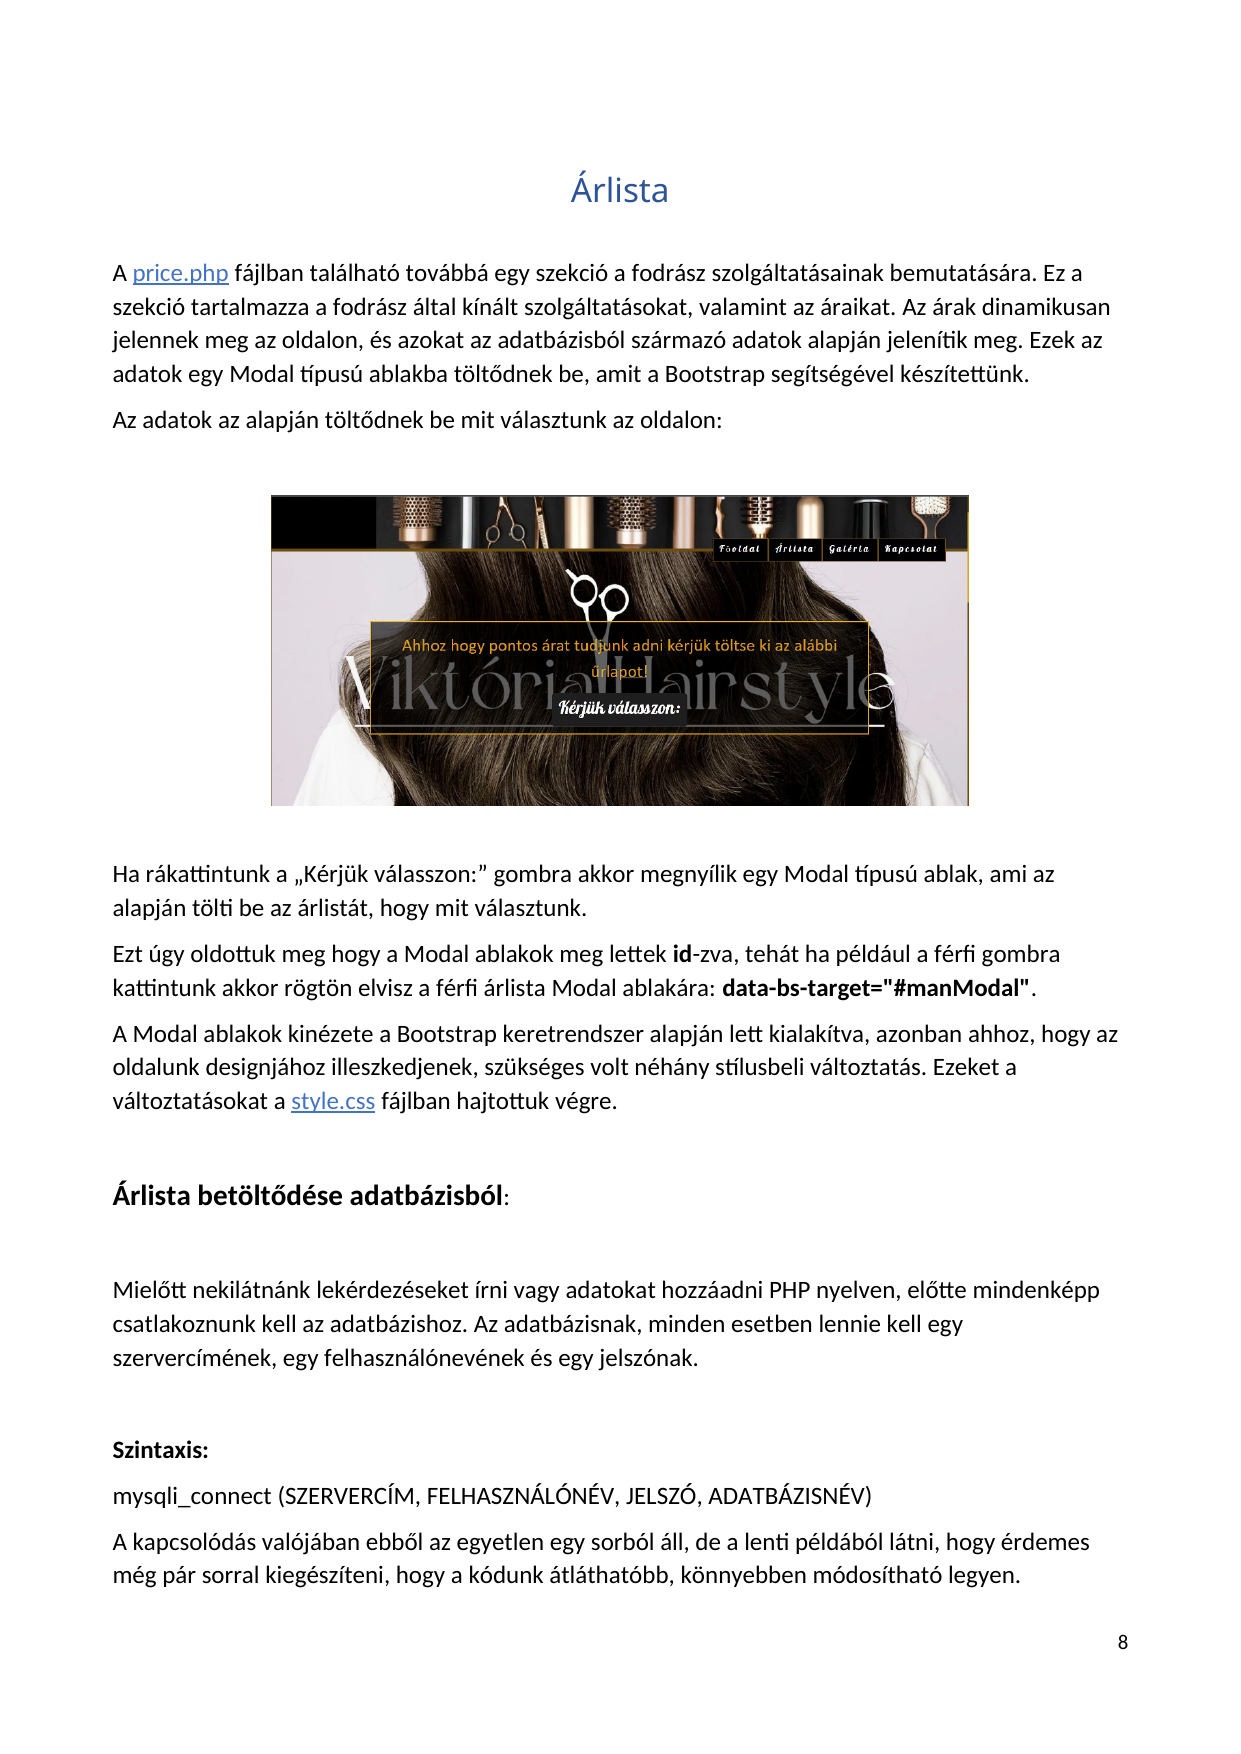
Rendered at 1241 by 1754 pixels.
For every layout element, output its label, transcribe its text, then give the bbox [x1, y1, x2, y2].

text Mielőtt nekilátnánk lekérdezéseket írni vagy adatokat hozzáadni PHP nyelven, előtte mindenképp csatlakoznunk kell az adatbázishoz. Az adatbázisnak, minden esetben lennie kell egy szervercímének, egy felhasználónevének és egy jelszónak. [112, 1274, 1128, 1372]
text A kapcsolódás valójában ebből az egyetlen egy sorból áll, de a lenti példából látni, hogy érdemes még pár sorral kiegészíteni, hogy a kódunk átláthatóbb, könnyebben módosítható legyen. [112, 1526, 1128, 1590]
text Az adatok az alapján töltődnek be mit választunk az oldalon: [112, 404, 1128, 434]
text A Modal ablakok kinézete a Bootstrap keretrendszer alapján lett kialakítva, azonban ahhoz, hogy az oldalunk designjához illeszkedjenek, szükséges volt néhány stílusbeli változtatás. Ezeket a változtatásokat a style.css fájlban hajtottuk végre. [112, 1018, 1128, 1115]
text mysqli_connect (SZERVERCÍM, FELHASZNÁLÓNÉV, JELSZÓ, ADATBÁZISNÉV) [112, 1480, 1128, 1510]
text Árlista betöltődése adatbázisból: [112, 1177, 1128, 1212]
text Ezt úgy oldottuk meg hogy a Modal ablakok meg lettek id-zva, tehát ha például a férfi gombra kattintunk akkor rögtön elvisz a férfi árlista Modal ablakára: data-bs-target="#manModal". [112, 938, 1128, 1002]
text Szintaxis: [112, 1434, 1128, 1464]
text Ha rákattintunk a „Kérjük válasszon:” gombra akkor megnyílik egy Modal típusú ablak, ami az alapján tölti be az árlistát, hogy mit választunk. [112, 858, 1128, 923]
text A price.php fájlban található továbbá egy szekció a fodrász szolgáltatásainak bemutatására. Ez a szekció tartalmazza a fodrász által kínált szolgáltatásokat, valamint az áraikat. Az árak dinamikusan jelennek meg az oldalon, és azokat az adatbázisból származó adatok alapján jelenítik meg. Ezek az adatok egy Modal típusú ablakba töltődnek be, amit a Bootstrap segítségével készítettünk. [112, 257, 1128, 388]
picture [271, 495, 969, 806]
subtitle Árlista [112, 167, 1128, 212]
